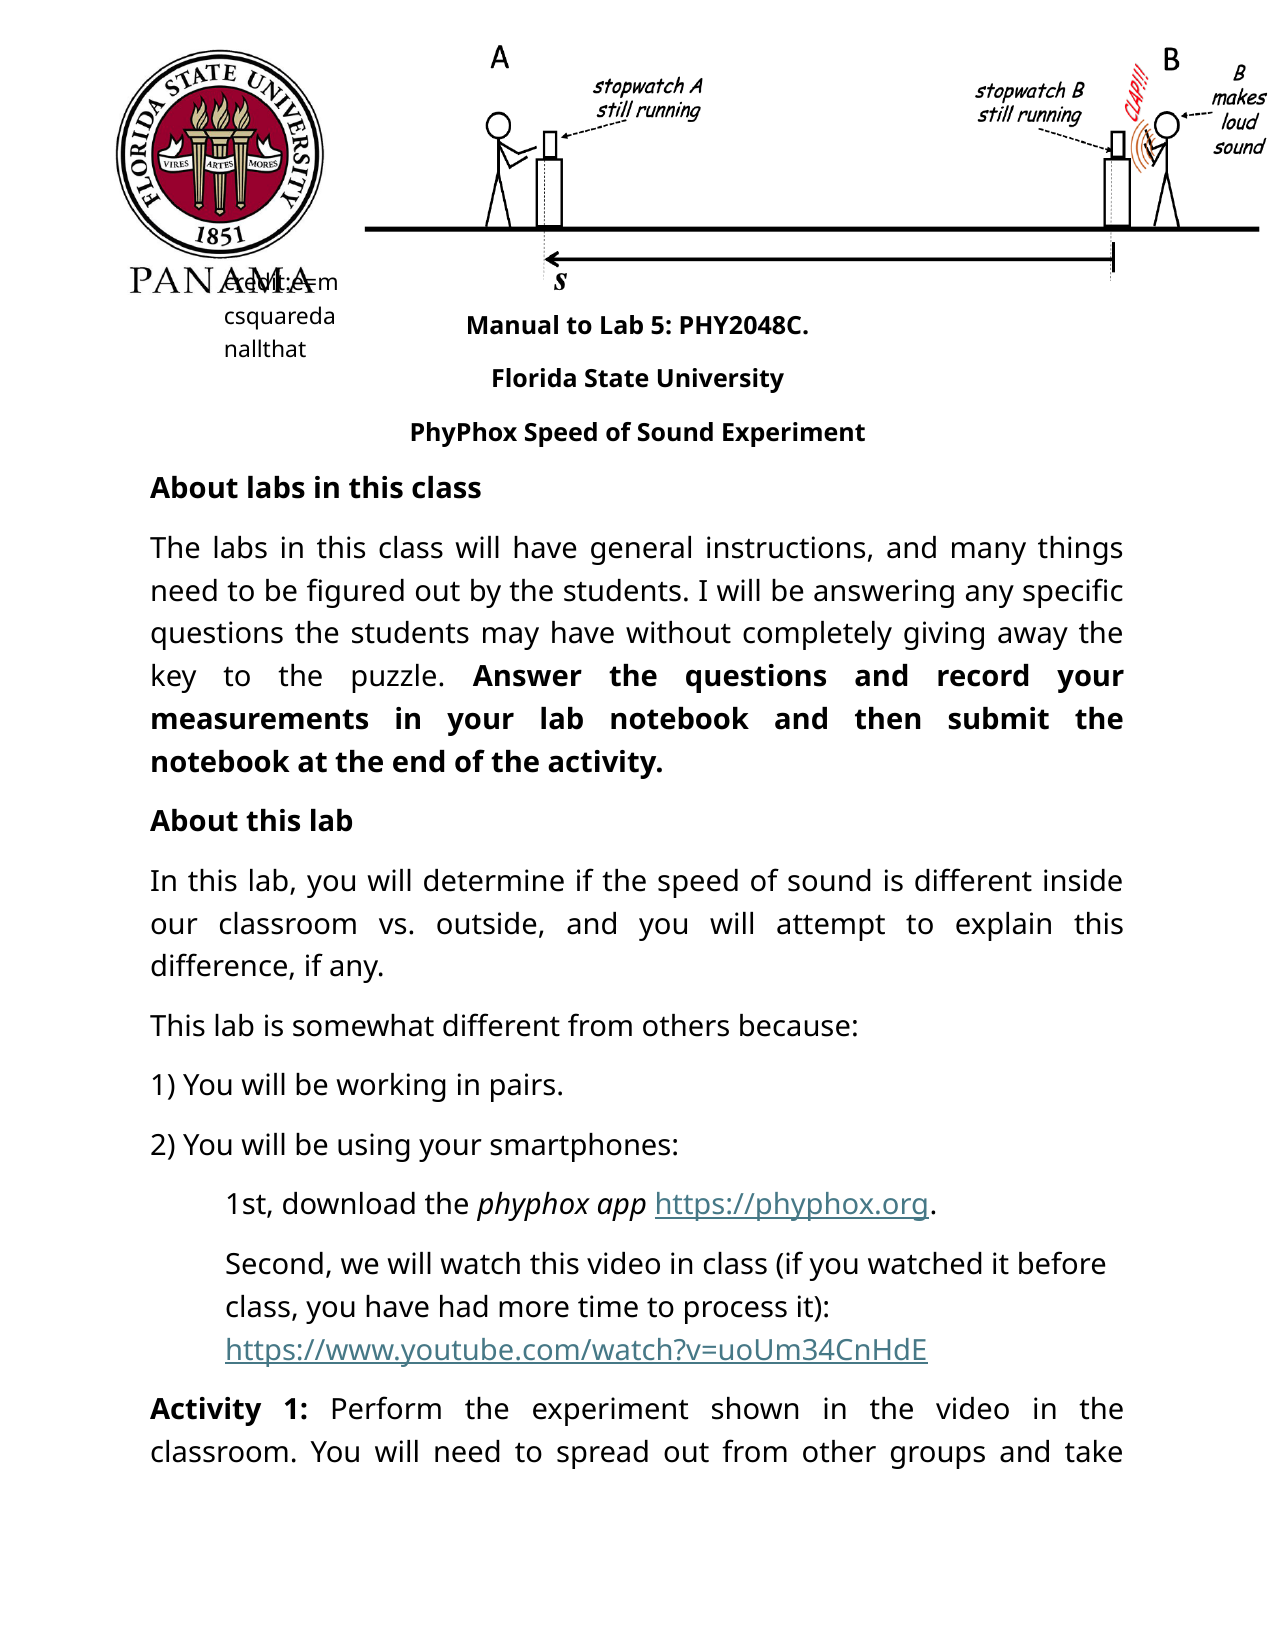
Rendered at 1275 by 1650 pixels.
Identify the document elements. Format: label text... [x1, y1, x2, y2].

text This lab is somewhat different from others because: [150, 1005, 1125, 1045]
text 2) You will be using your smartphones: [150, 1124, 1125, 1164]
text Second, we will watch this video in class (if you watched it before class, you have had more time to process it): https://www.youtube.com/watch?v=uoUm34CnHdE [225, 1243, 1125, 1368]
text About this lab [150, 801, 1125, 840]
text The labs in this class will have general instructions, and many things need to be figured out by the students. I will be answering any specific questions the students may have without completely giving away the key to the puzzle. Answer the questions and record your measurements in your lab notebook and then submit the notebook at the end of the activity. [150, 527, 1125, 781]
picture [89, 41, 353, 305]
text Manual to Lab 5: PHY2048C. [150, 307, 1124, 341]
text In this lab, you will determine if the speed of sound is different inside our classroom vs. outside, and you will attempt to explain this difference, if any. [150, 860, 1125, 985]
text 1st, download the phyphox app https://phyphox.org. [225, 1184, 1125, 1223]
text PhyPhox Speed of Sound Experiment [150, 414, 1125, 448]
picture [358, 27, 1275, 300]
text Florida State University [150, 361, 1124, 395]
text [150, 1388, 1125, 1471]
text 1) You will be working in pairs. [150, 1065, 1125, 1104]
text About labs in this class [150, 468, 1125, 507]
